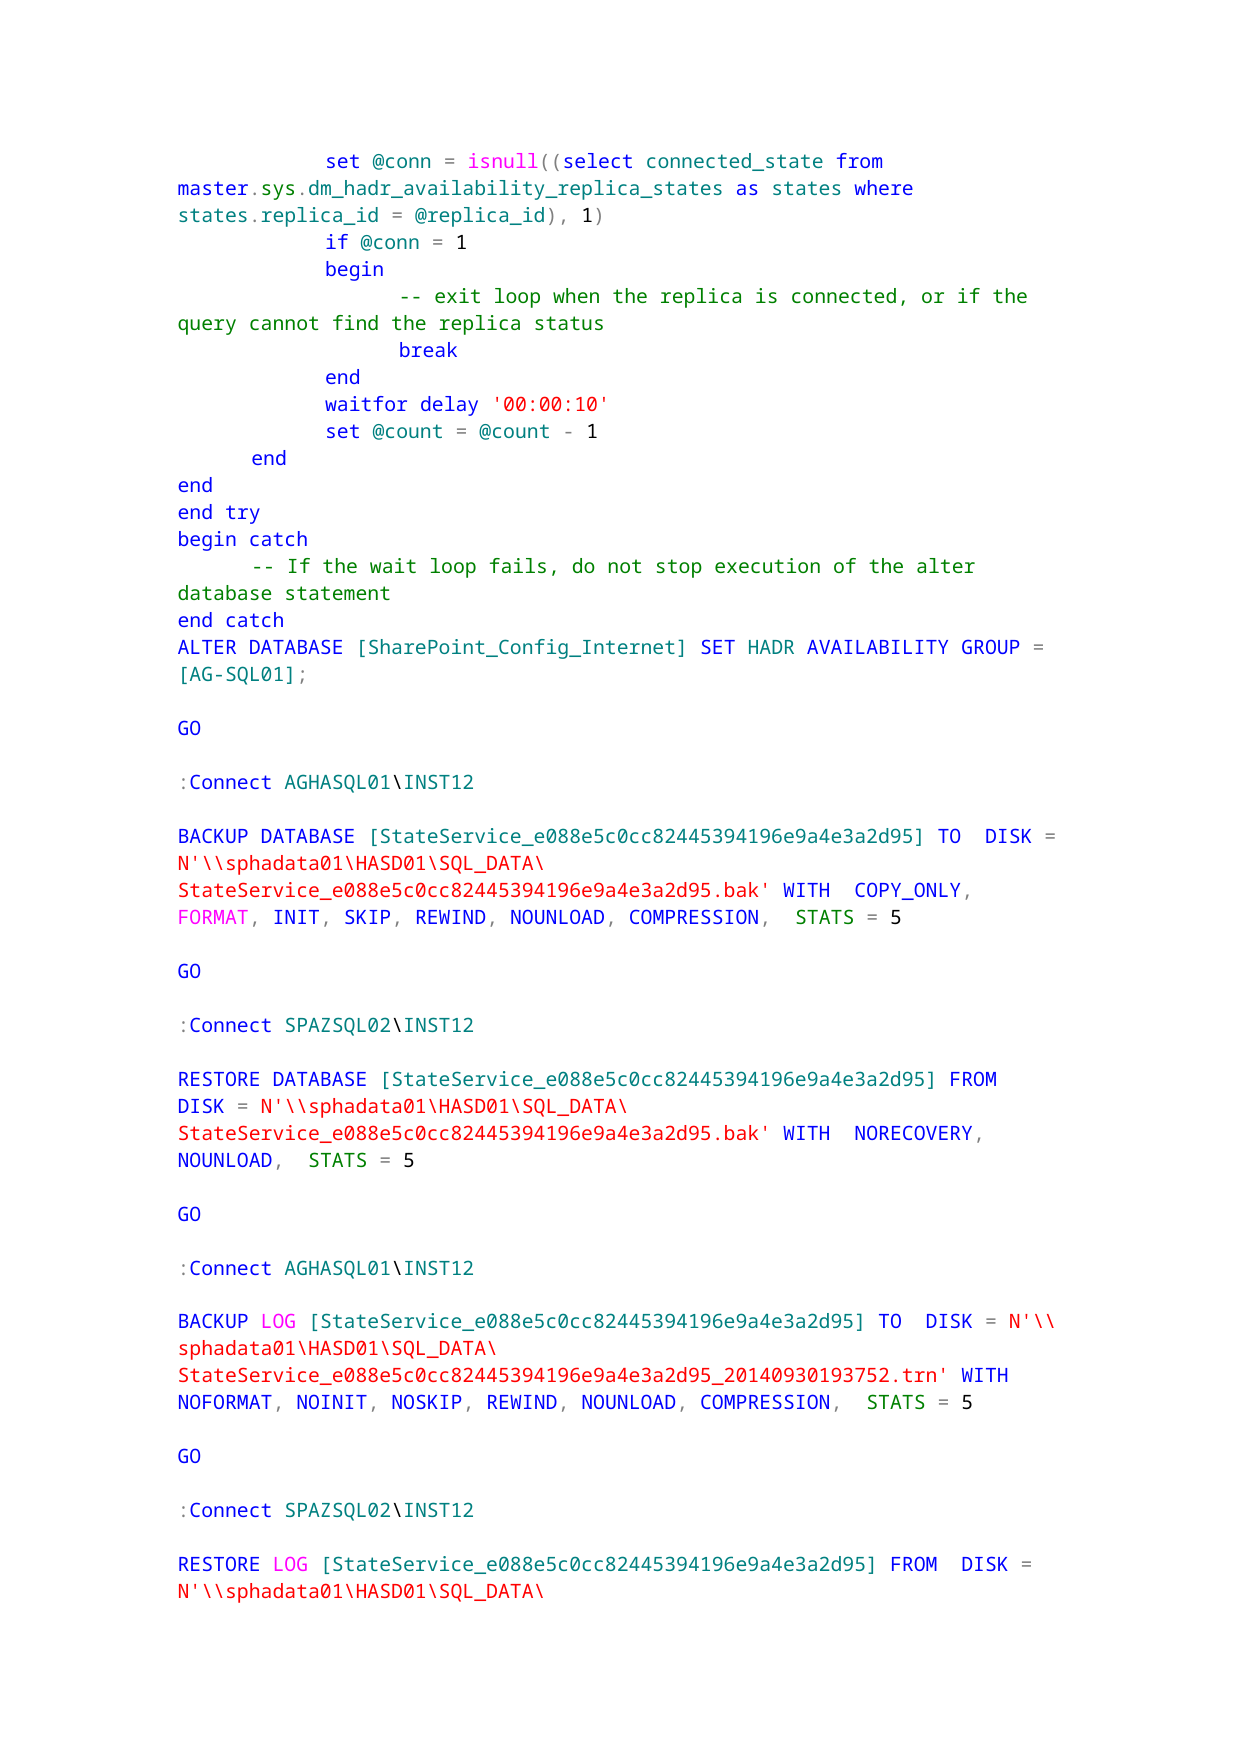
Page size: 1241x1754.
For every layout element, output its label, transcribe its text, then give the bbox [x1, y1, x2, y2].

text if @conn = 1 [177, 228, 1063, 256]
text :Connect AGHASQL01\INST12 [177, 768, 1063, 795]
text ALTER DATABASE [SharePoint_Config_Internet] SET HADR AVAILABILITY GROUP = [AG-SQL01]; [177, 633, 1063, 687]
text end catch [177, 606, 1063, 633]
text :Connect SPAZSQL02\INST12 [177, 1011, 1063, 1038]
text -- exit loop when the replica is connected, or if the query cannot find the replica status [177, 282, 1063, 336]
text :Connect SPAZSQL02\INST12 [177, 1497, 1063, 1523]
text GO [177, 1200, 1063, 1227]
text RESTORE DATABASE [StateService_e088e5c0cc82445394196e9a4e3a2d95] FROM DISK = N'\\sphadata01\HASD01\SQL_DATA\StateService_e088e5c0cc82445394196e9a4e3a2d95.bak' WITH NORECOVERY, NOUNLOAD, STATS = 5 [177, 1065, 1063, 1173]
text GO [177, 1443, 1063, 1469]
text end [177, 363, 1063, 390]
text BACKUP LOG [StateService_e088e5c0cc82445394196e9a4e3a2d95] TO DISK = N'\\sphadata01\HASD01\SQL_DATA\StateService_e088e5c0cc82445394196e9a4e3a2d95_20140930193752.trn' WITH NOFORMAT, NOINIT, NOSKIP, REWIND, NOUNLOAD, COMPRESSION, STATS = 5 [177, 1308, 1063, 1416]
text end [177, 471, 1063, 498]
text end try [177, 498, 1063, 525]
text :Connect AGHASQL01\INST12 [177, 1254, 1063, 1281]
text end [177, 444, 1063, 471]
text BACKUP DATABASE [StateService_e088e5c0cc82445394196e9a4e3a2d95] TO DISK = N'\\sphadata01\HASD01\SQL_DATA\StateService_e088e5c0cc82445394196e9a4e3a2d95.bak' WITH COPY_ONLY, FORMAT, INIT, SKIP, REWIND, NOUNLOAD, COMPRESSION, STATS = 5 [177, 822, 1063, 930]
text set @count = @count - 1 [177, 417, 1063, 444]
text set @conn = isnull((select connected_state from master.sys.dm_hadr_availability_replica_states as states where states.replica_id = @replica_id), 1) [177, 148, 1063, 228]
text waitfor delay '00:00:10' [177, 390, 1063, 417]
text GO [177, 714, 1063, 741]
text GO [177, 957, 1063, 984]
text -- If the wait loop fails, do not stop execution of the alter database statement [177, 552, 1063, 606]
text begin catch [177, 525, 1063, 552]
text break [177, 336, 1063, 363]
text begin [177, 256, 1063, 282]
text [177, 1551, 1063, 1604]
